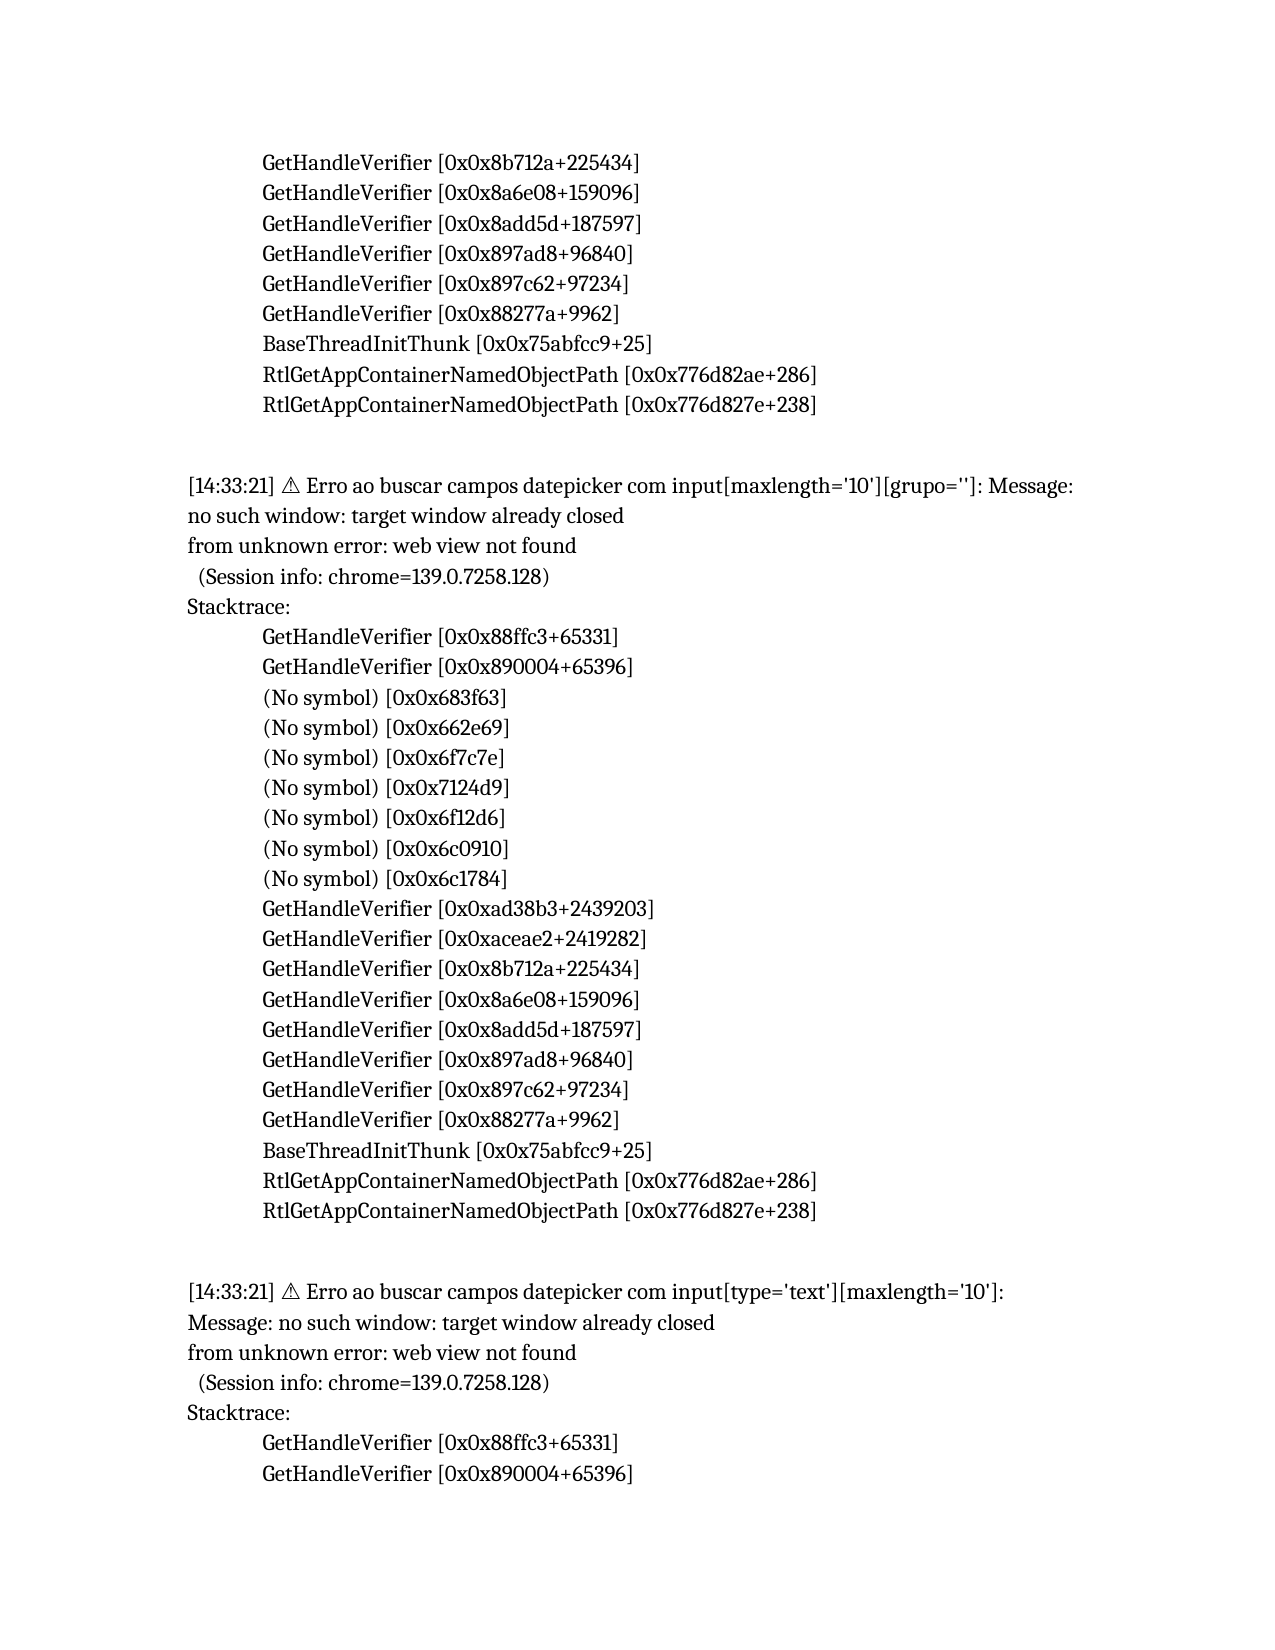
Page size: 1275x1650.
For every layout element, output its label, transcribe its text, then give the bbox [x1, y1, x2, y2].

text [14:33:21] ⚠️ Erro ao buscar campos datepicker com input[maxlength='10'][grupo='']: Message: no such window: target window already closed from unknown error: web view not found (Session info: chrome=139.0.7258.128) Stacktrace: GetHandleVerifier [0x0x88ffc3+65331] GetHandleVerifier [0x0x890004+65396] (No symbol) [0x0x683f63] (No symbol) [0x0x662e69] (No symbol) [0x0x6f7c7e] (No symbol) [0x0x7124d9] (No symbol) [0x0x6f12d6] (No symbol) [0x0x6c0910] (No symbol) [0x0x6c1784] GetHandleVerifier [0x0xad38b3+2439203] GetHandleVerifier [0x0xaceae2+2419282] GetHandleVerifier [0x0x8b712a+225434] GetHandleVerifier [0x0x8a6e08+159096] GetHandleVerifier [0x0x8add5d+187597] GetHandleVerifier [0x0x897ad8+96840] GetHandleVerifier [0x0x897c62+97234] GetHandleVerifier [0x0x88277a+9962] BaseThreadInitThunk [0x0x75abfcc9+25] RtlGetAppContainerNamedObjectPath [0x0x776d82ae+286] RtlGetAppContainerNamedObjectPath [0x0x776d827e+238] [187, 473, 1087, 1254]
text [187, 1279, 1087, 1487]
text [187, 150, 1087, 448]
